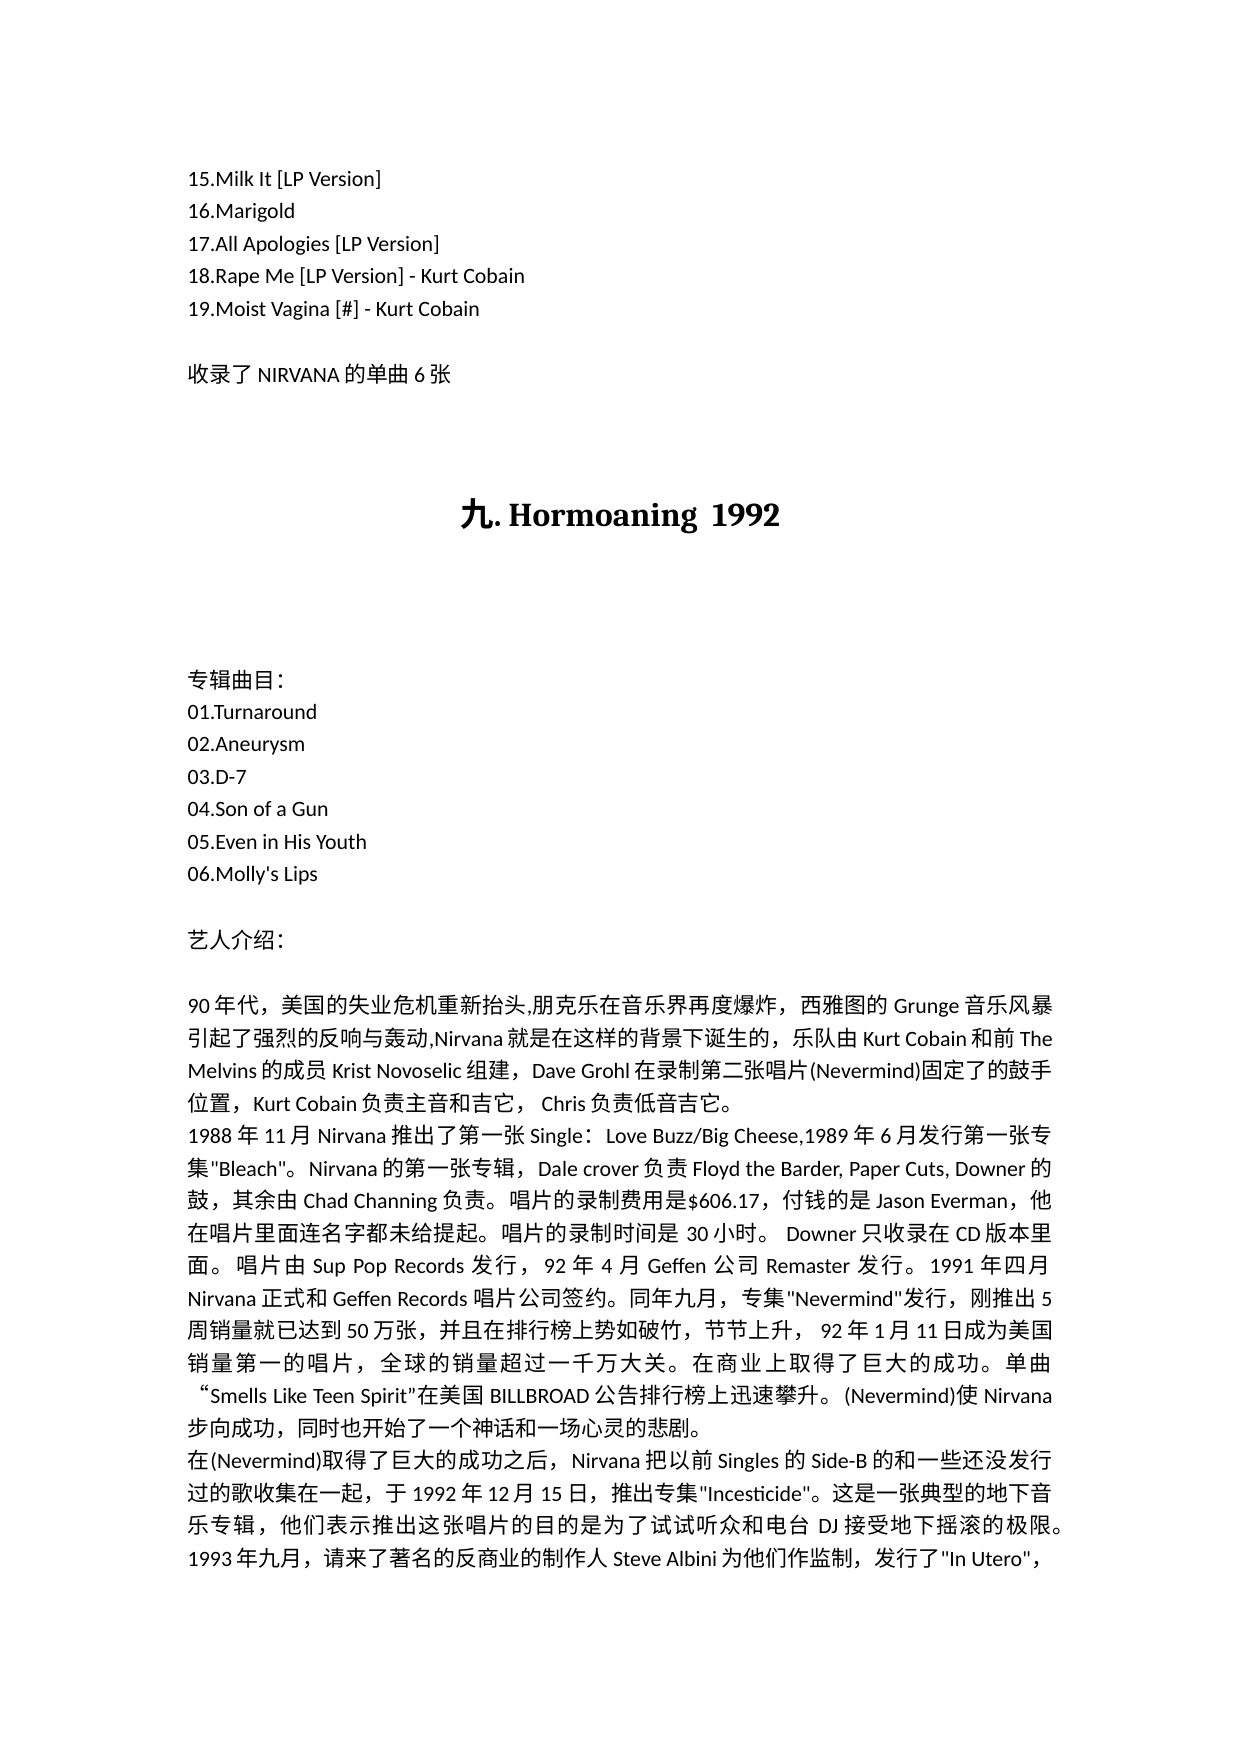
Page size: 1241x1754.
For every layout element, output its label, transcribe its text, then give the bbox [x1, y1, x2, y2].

text 19.Moist Vagina [#] - Kurt Cobain [187, 292, 1053, 324]
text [187, 1443, 1053, 1573]
text 02.Aneurysm [187, 728, 1053, 760]
text 收录了NIRVANA的单曲6张 [187, 357, 1053, 389]
text 01.Turnaround [187, 695, 1053, 728]
text 03.D-7 [187, 760, 1053, 793]
text 17.All Apologies [LP Version] [187, 227, 1053, 259]
text 15.Milk It [LP Version] [187, 162, 1053, 194]
text 05.Even in His Youth [187, 825, 1053, 858]
text 90年代，美国的失业危机重新抬头,朋克乐在音乐界再度爆炸，西雅图的Grunge音乐风暴引起了强烈的反响与轰动,Nirvana就是在这样的背景下诞生的，乐队由Kurt Cobain和前The Melvins的成员 Krist Novoselic组建，Dave Grohl在录制第二张唱片(Nevermind)固定了的鼓手位置，Kurt Cobain负责主音和吉它， Chris负责低音吉它。 [187, 988, 1053, 1118]
text 04.Son of a Gun [187, 793, 1053, 825]
text 16.Marigold [187, 194, 1053, 227]
text 06.Molly's Lips [187, 858, 1053, 890]
subtitle 九. Hormoaning 1992 [187, 479, 1053, 544]
text 专辑曲目： [187, 663, 1053, 695]
text 艺人介绍： [187, 923, 1053, 955]
text 18.Rape Me [LP Version] - Kurt Cobain [187, 259, 1053, 292]
text 1988年11月Nirvana推出了第一张Single：Love Buzz/Big Cheese,1989年6月发行第一张专集"Bleach"。Nirvana的第一张专辑，Dale crover负责Floyd the Barder, Paper Cuts, Downer的鼓，其余由Chad Channing负责。唱片的录制费用是$606.17，付钱的是Jason Everman，他在唱片里面连名字都未给提起。唱片的录制时间是30小时。 Downer只收录在CD版本里面。唱片由Sup Pop Records发行，92年4月Geffen公司Remaster发行。1991年四月，Nirvana正式和Geffen Records 唱片公司签约。同年九月，专集"Nevermind"发行，刚推出5周销量就已达到50万张，并且在排行榜上势如破竹，节节上升， 92年1月11日成为美国销量第一的唱片，全球的销量超过一千万大关。在商业上取得了巨大的成功。单曲“Smells Like Teen Spirit”在美国BILLBROAD公告排行榜上迅速攀升。(Nevermind)使Nirvana步向成功，同时也开始了一个神话和一场心灵的悲剧。 [187, 1118, 1053, 1443]
